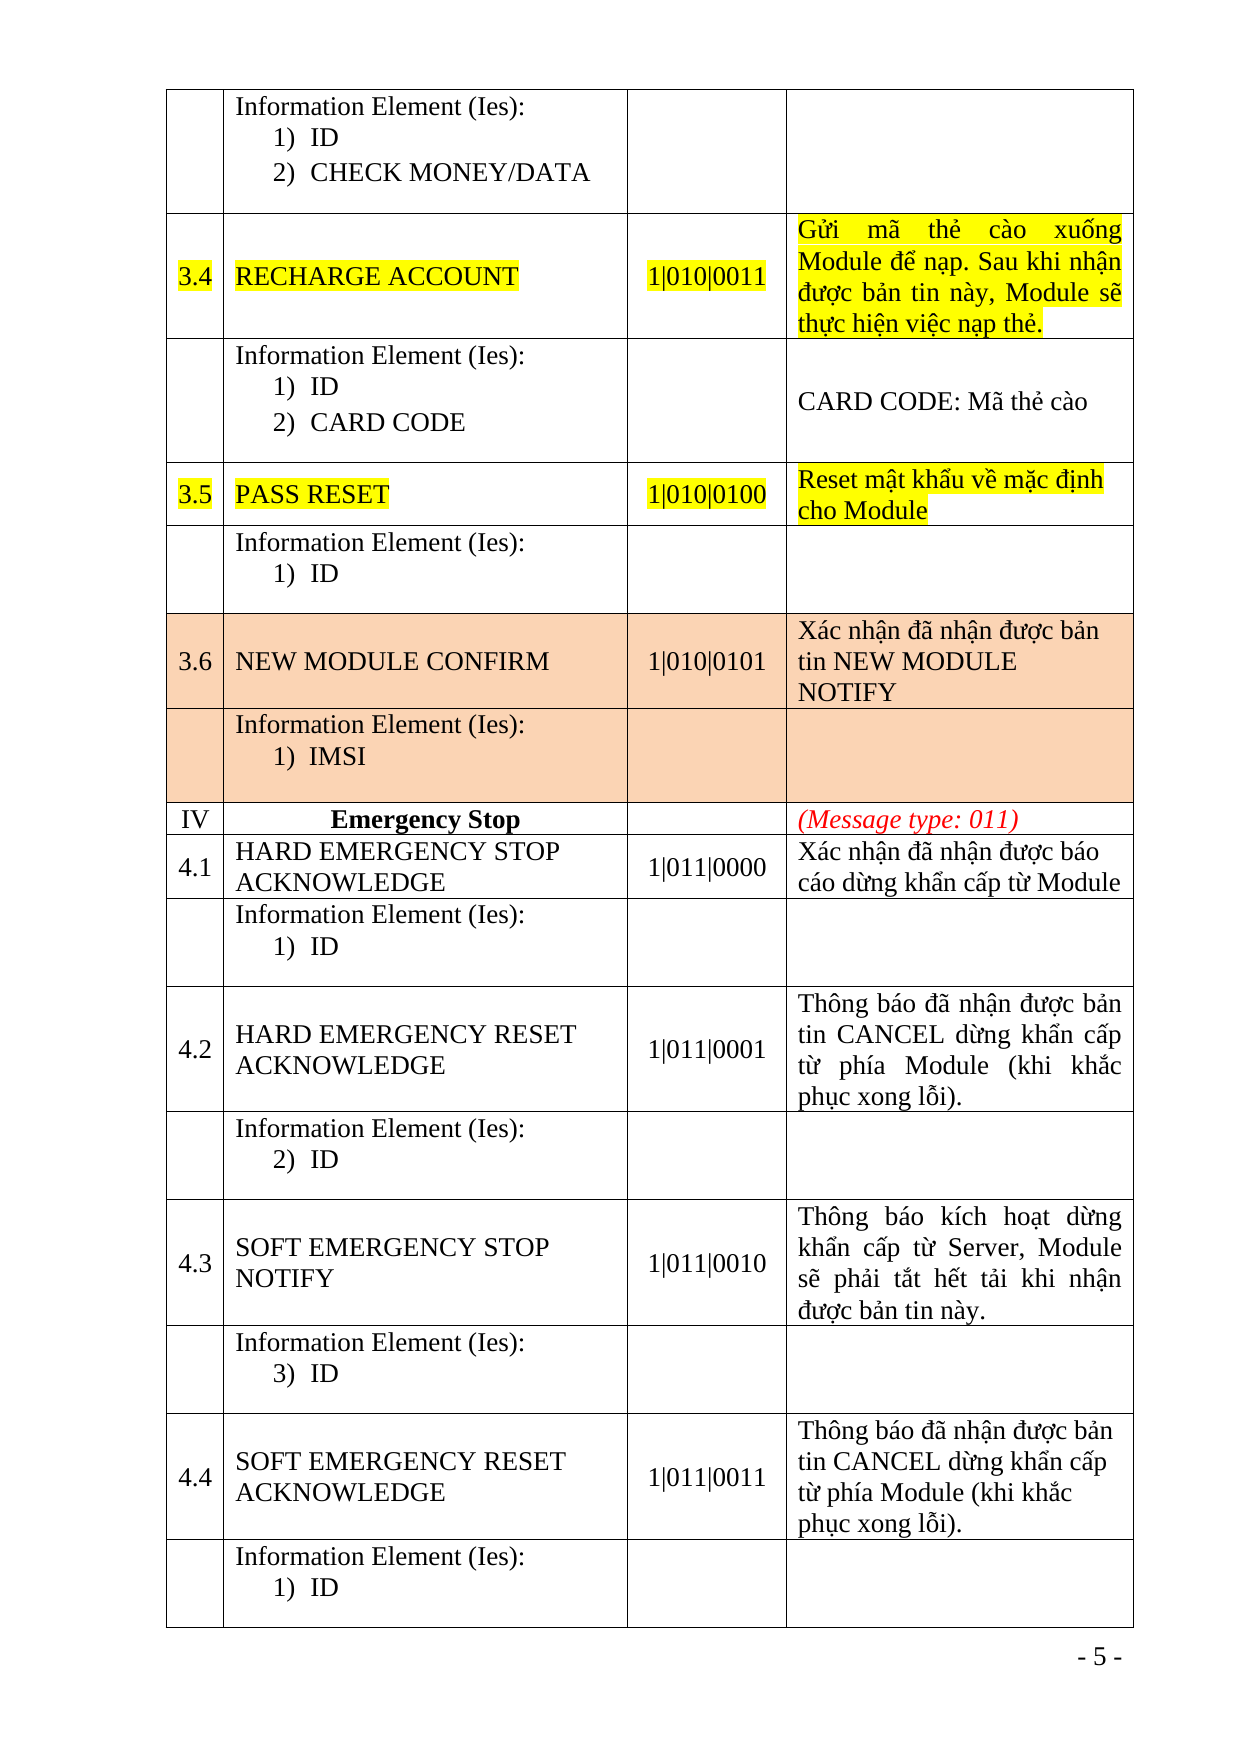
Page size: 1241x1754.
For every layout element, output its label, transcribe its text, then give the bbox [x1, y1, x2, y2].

table_cell 3.6 [167, 614, 223, 708]
table_cell (Message type: 011) [787, 803, 1133, 834]
table_cell [628, 899, 786, 986]
table_cell [167, 90, 223, 212]
table_cell 1|010|0101 [628, 614, 786, 708]
table_cell [167, 339, 223, 462]
table_cell IV [167, 803, 223, 834]
table_cell [787, 526, 1133, 613]
table_cell [628, 1112, 786, 1199]
table_cell HARD EMERGENCY STOP ACKNOWLEDGE [224, 835, 627, 898]
table_cell 4.3 [167, 1200, 223, 1325]
table_cell [628, 1326, 786, 1413]
table_cell HARD EMERGENCY RESET ACKNOWLEDGE [224, 987, 627, 1111]
table_cell 1|011|0010 [628, 1200, 786, 1325]
table_cell SOFT EMERGENCY RESET ACKNOWLEDGE [224, 1414, 627, 1538]
table_cell CARD CODE: Mã thẻ cào [787, 339, 1133, 462]
table_cell [628, 709, 786, 802]
table_cell [167, 899, 223, 986]
table_cell NEW MODULE CONFIRM [224, 614, 627, 708]
table_cell [787, 1112, 1133, 1199]
table_cell Information Element (Ies): ID [224, 1540, 627, 1627]
table_cell 4.2 [167, 987, 223, 1111]
table_cell Information Element (Ies): 1) IMSI [224, 709, 627, 802]
table_cell 4.1 [167, 835, 223, 898]
table_cell [628, 339, 786, 462]
table_cell Thông báo đã nhận được bản tin CANCEL dừng khẩn cấp từ phía Module (khi khắc phục xong lỗi). [787, 987, 1133, 1111]
table_cell [787, 899, 1133, 986]
table_cell [787, 709, 1133, 802]
table_cell [787, 90, 1133, 212]
table_cell [787, 1326, 1133, 1413]
table_cell 3.5 [167, 463, 223, 525]
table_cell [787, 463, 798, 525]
table_cell Xác nhận đã nhận được bản tin NEW MODULE NOTIFY [787, 614, 1133, 708]
table_cell [167, 709, 223, 802]
table_cell Information Element (Ies): ID [224, 1326, 627, 1413]
table_cell SOFT EMERGENCY STOP NOTIFY [224, 1200, 627, 1325]
table_cell 1|011|0011 [628, 1414, 786, 1538]
table_cell Information Element (Ies): ID [224, 899, 627, 986]
table_cell Thông báo kích hoạt dừng khẩn cấp từ Server, Module sẽ phải tắt hết tải khi nhận được bản tin này. [787, 1200, 1133, 1325]
table_cell [628, 1540, 786, 1627]
table_cell 1|010|0011 [628, 214, 786, 338]
table_cell [628, 526, 786, 613]
table_cell Information Element (Ies): ID [224, 1112, 627, 1199]
table_cell Information Element (Ies): ID [224, 526, 627, 613]
table_cell [167, 1540, 223, 1627]
table_cell 4.4 [167, 1414, 223, 1538]
table_cell Xác nhận đã nhận được báo cáo dừng khẩn cấp từ Module [787, 835, 1133, 898]
table_cell Reset mật khẩu về mặc định cho Module [928, 463, 1133, 525]
table_cell 3.4 [167, 214, 223, 338]
table_cell [167, 526, 223, 613]
table_cell Gửi mã thẻ cào xuống Module để nạp. Sau khi nhận được bản tin này, Module sẽ thực hiện việc nạp thẻ. [787, 214, 1133, 338]
table_cell RECHARGE ACCOUNT [224, 214, 627, 338]
table_cell 1|011|0000 [628, 835, 786, 898]
table_cell [628, 90, 786, 212]
table_cell 1|011|0001 [628, 987, 786, 1111]
table_cell Emergency Stop [224, 803, 627, 834]
table_cell [167, 1112, 223, 1199]
table_cell Information Element (Ies): ID CARD CODE [224, 339, 627, 462]
table_cell Information Element (Ies): ID CHECK MONEY/DATA [224, 90, 627, 212]
table_cell [167, 1326, 223, 1413]
table_cell PASS RESET [224, 463, 627, 525]
table_cell Thông báo đã nhận được bản tin CANCEL dừng khẩn cấp từ phía Module (khi khắc phục xong lỗi). [787, 1414, 1133, 1538]
table_cell [628, 803, 786, 834]
table_cell 1|010|0100 [628, 463, 786, 525]
table_cell [787, 1540, 1133, 1627]
